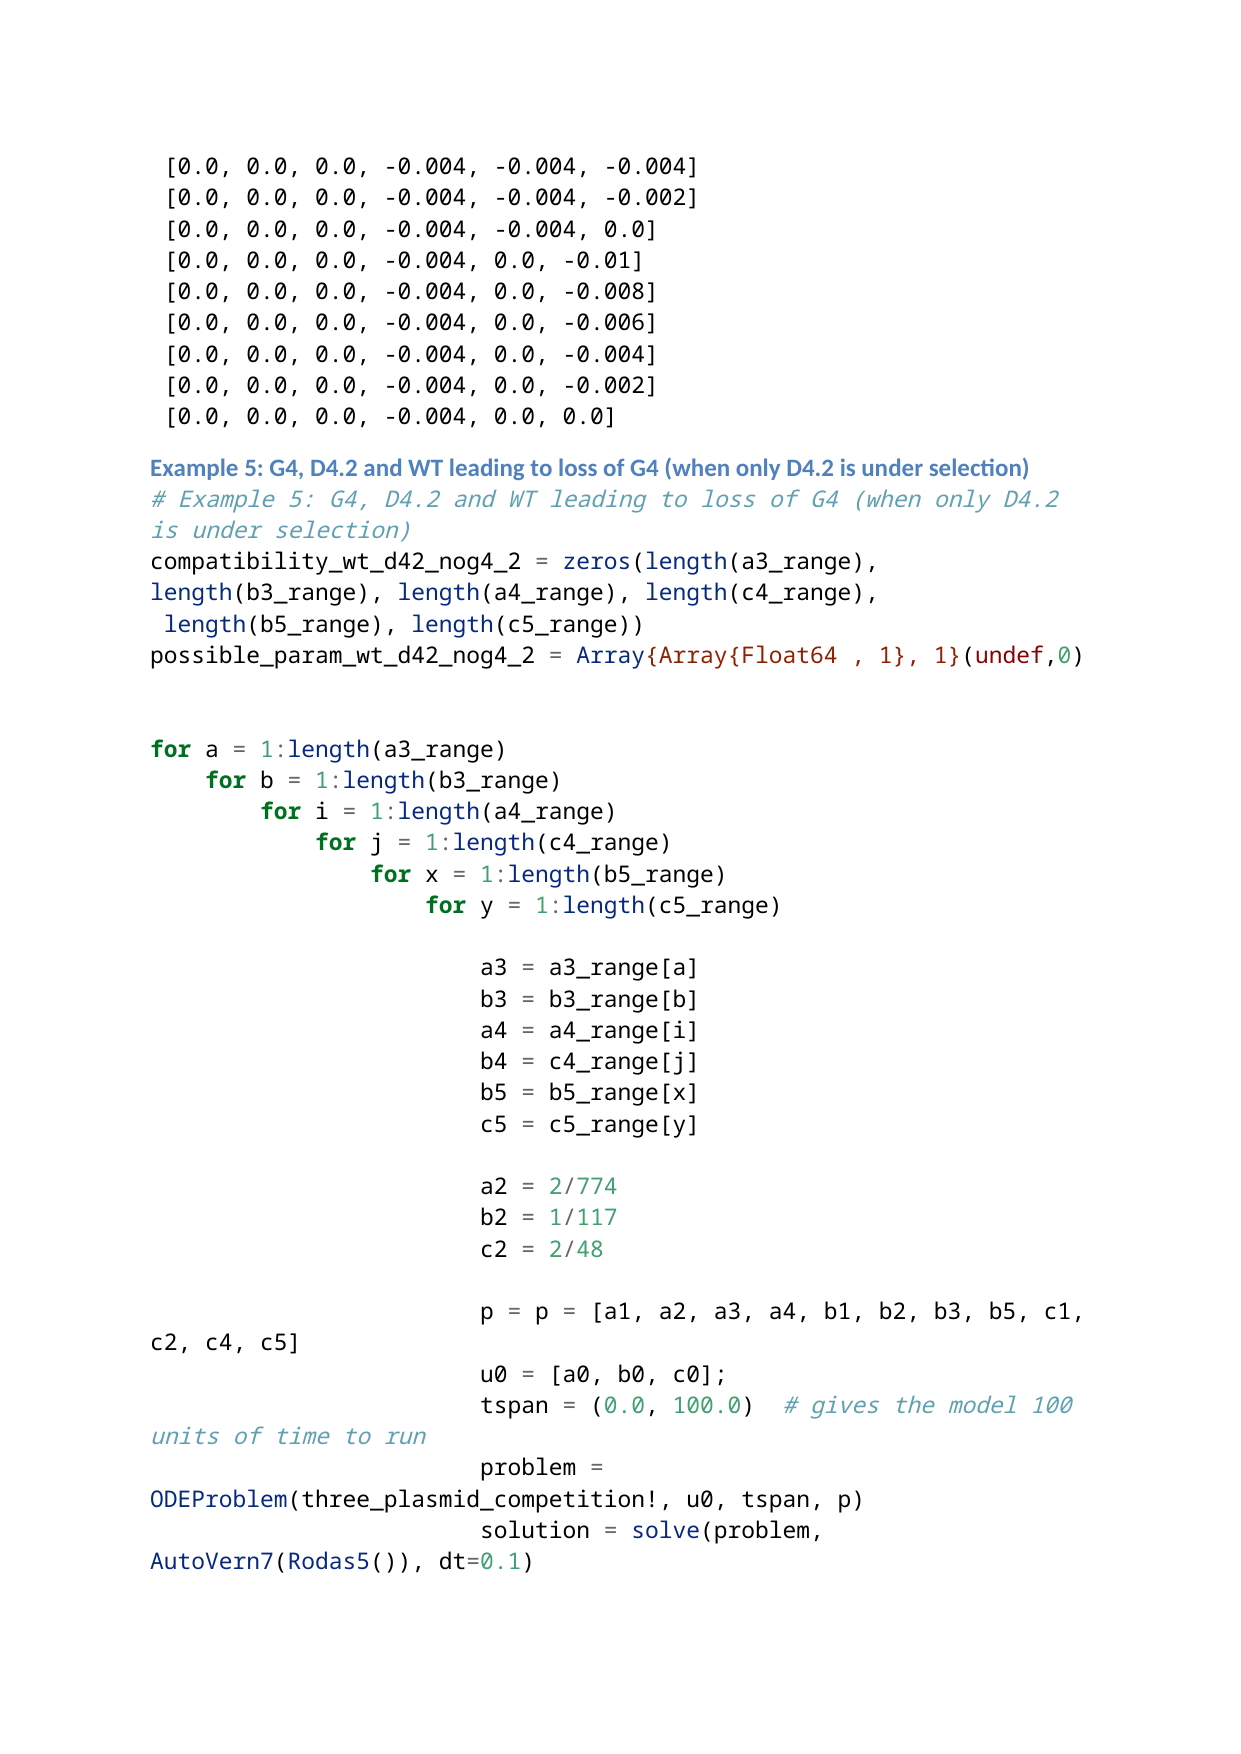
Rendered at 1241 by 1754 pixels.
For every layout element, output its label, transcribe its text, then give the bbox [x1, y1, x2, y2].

text Example 5: G4, D4.2 and WT leading to loss of G4 (when only D4.2 is under selection) [150, 452, 1090, 483]
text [150, 150, 1090, 431]
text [150, 483, 1090, 1576]
